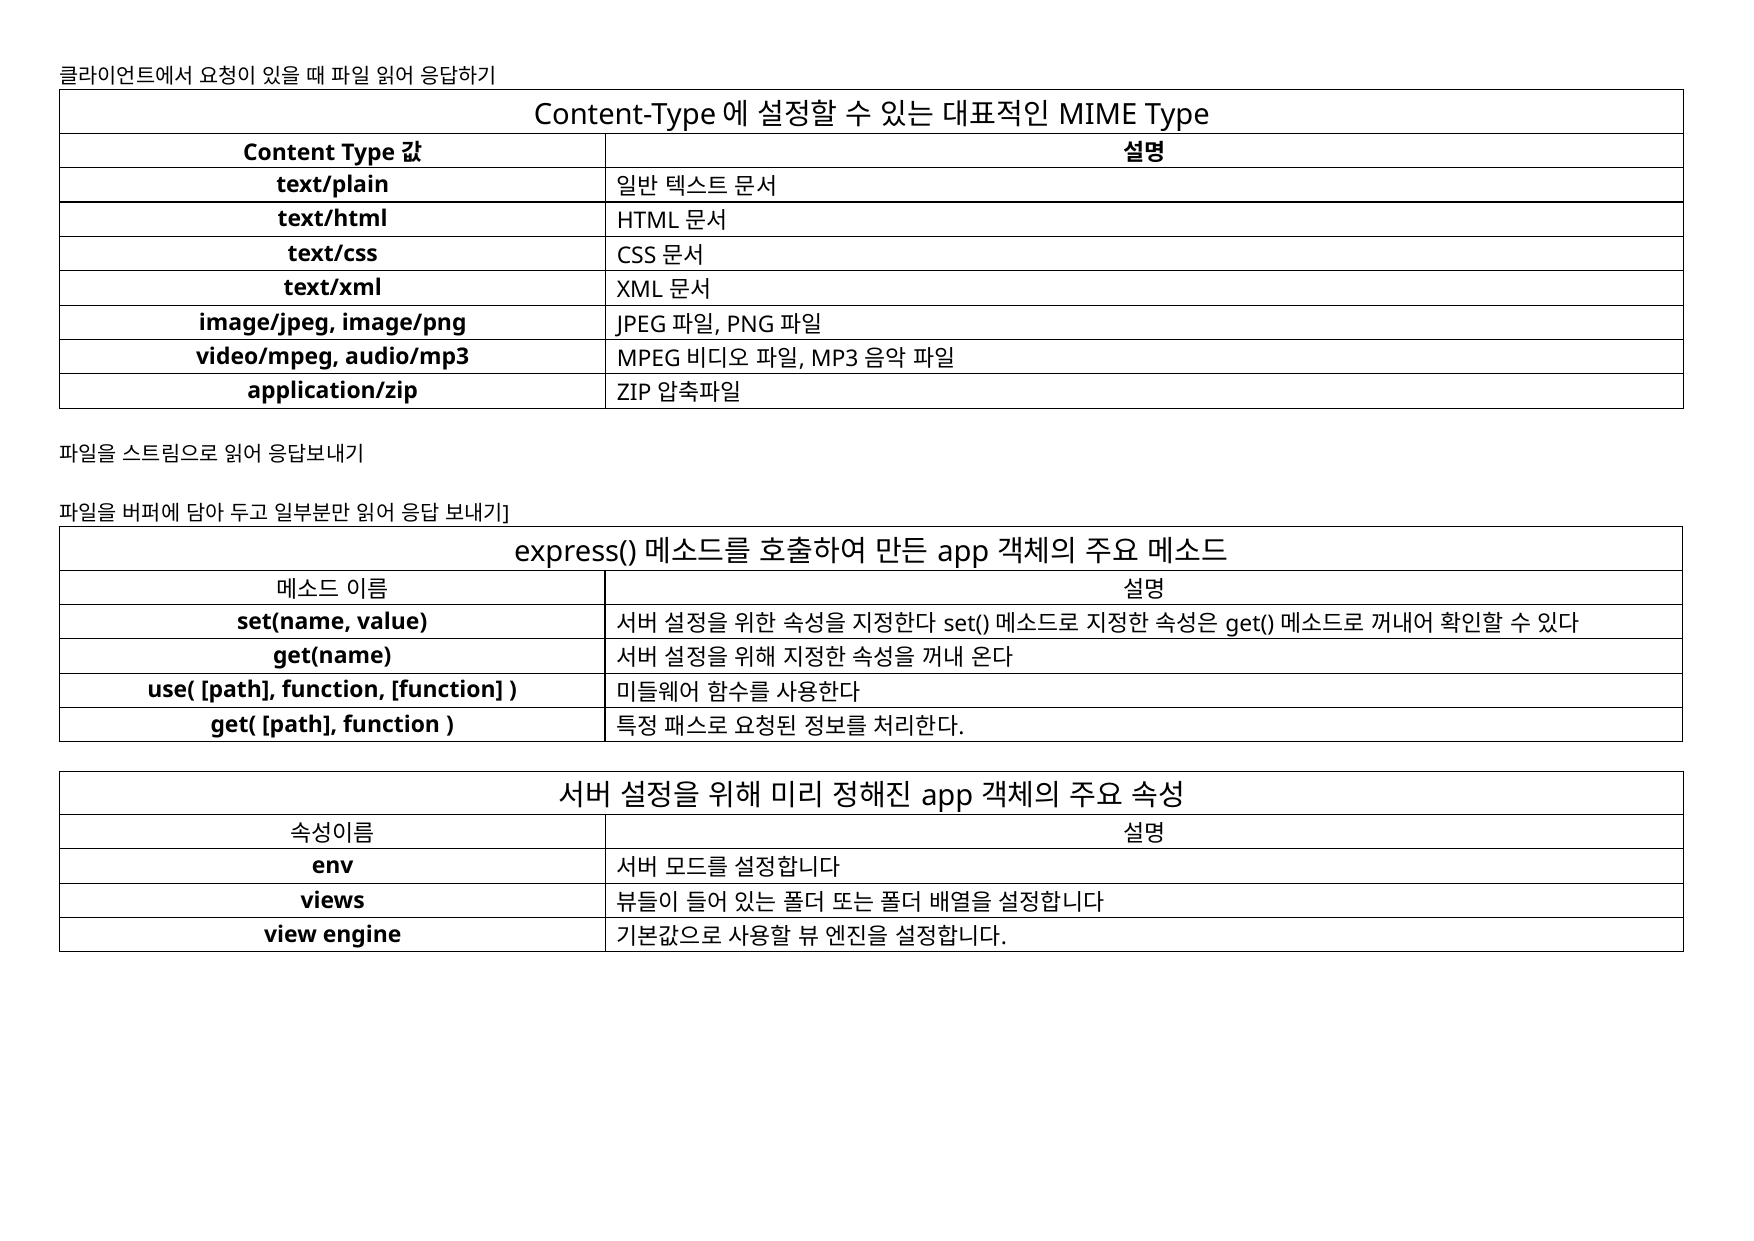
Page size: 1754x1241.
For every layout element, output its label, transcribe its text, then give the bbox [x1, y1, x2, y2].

table_cell XML 문서 [606, 271, 1683, 304]
table_cell application/zip [60, 374, 605, 408]
table_cell env [60, 849, 605, 882]
table_cell 미들웨어 함수를 사용한다 [606, 674, 1682, 707]
table_cell 일반 텍스트 문서 [606, 168, 1683, 201]
table_cell views [60, 884, 605, 917]
table_cell 속성이름 [60, 815, 605, 848]
table_cell 설명 [606, 134, 1683, 167]
text 파일을 스트림으로 읽어 응답보내기 [59, 437, 1695, 467]
table_cell ZIP 압축파일 [606, 374, 1683, 408]
table_cell 설명 [606, 571, 1682, 604]
table_cell Content Type 값 [60, 134, 605, 167]
table_cell 뷰들이 들어 있는 폴더 또는 폴더 배열을 설정합니다 [606, 884, 1683, 917]
table_cell 메소드 이름 [60, 571, 604, 604]
table_header Content-Type에 설정할 수 있는 대표적인 MIME Type [60, 90, 1683, 133]
table_cell video/mpeg, audio/mp3 [60, 340, 605, 373]
table_cell text/xml [60, 271, 605, 304]
table_cell HTML 문서 [606, 203, 1683, 236]
table_cell view engine [60, 918, 605, 951]
table_cell 서버 설정을 위해 지정한 속성을 꺼내 온다 [606, 639, 1682, 672]
table_cell CSS 문서 [606, 237, 1683, 270]
table_cell text/html [60, 203, 605, 236]
table_cell get(name) [60, 639, 604, 672]
table_cell set(name, value) [60, 605, 604, 638]
table_cell use( [path], function, [function] ) [60, 674, 604, 707]
table_cell JPEG 파일, PNG 파일 [606, 306, 1683, 339]
table_cell 특정 패스로 요청된 정보를 처리한다. [606, 708, 1682, 741]
table_cell get( [path], function ) [60, 708, 604, 741]
table_cell MPEG 비디오 파일, MP3 음악 파일 [606, 340, 1683, 373]
table_header express() 메소드를 호출하여 만든 app 객체의 주요 메소드 [60, 527, 1682, 569]
table_cell text/css [60, 237, 605, 270]
table_cell 설명 [606, 815, 1683, 848]
text 파일을 버퍼에 담아 두고 일부분만 읽어 응답 보내기] [59, 496, 1695, 526]
table_cell 기본값으로 사용할 뷰 엔진을 설정합니다. [606, 918, 1683, 951]
table_cell 서버 모드를 설정합니다 [606, 849, 1683, 882]
table_header 서버 설정을 위해 미리 정해진 app 객체의 주요 속성 [60, 772, 1683, 814]
text 클라이언트에서 요청이 있을 때 파일 읽어 응답하기 [59, 59, 1695, 89]
table_cell 서버 설정을 위한 속성을 지정한다 set() 메소드로 지정한 속성은 get() 메소드로 꺼내어 확인할 수 있다 [606, 605, 1682, 638]
table_cell text/plain [60, 168, 605, 201]
table_cell image/jpeg, image/png [60, 306, 605, 339]
